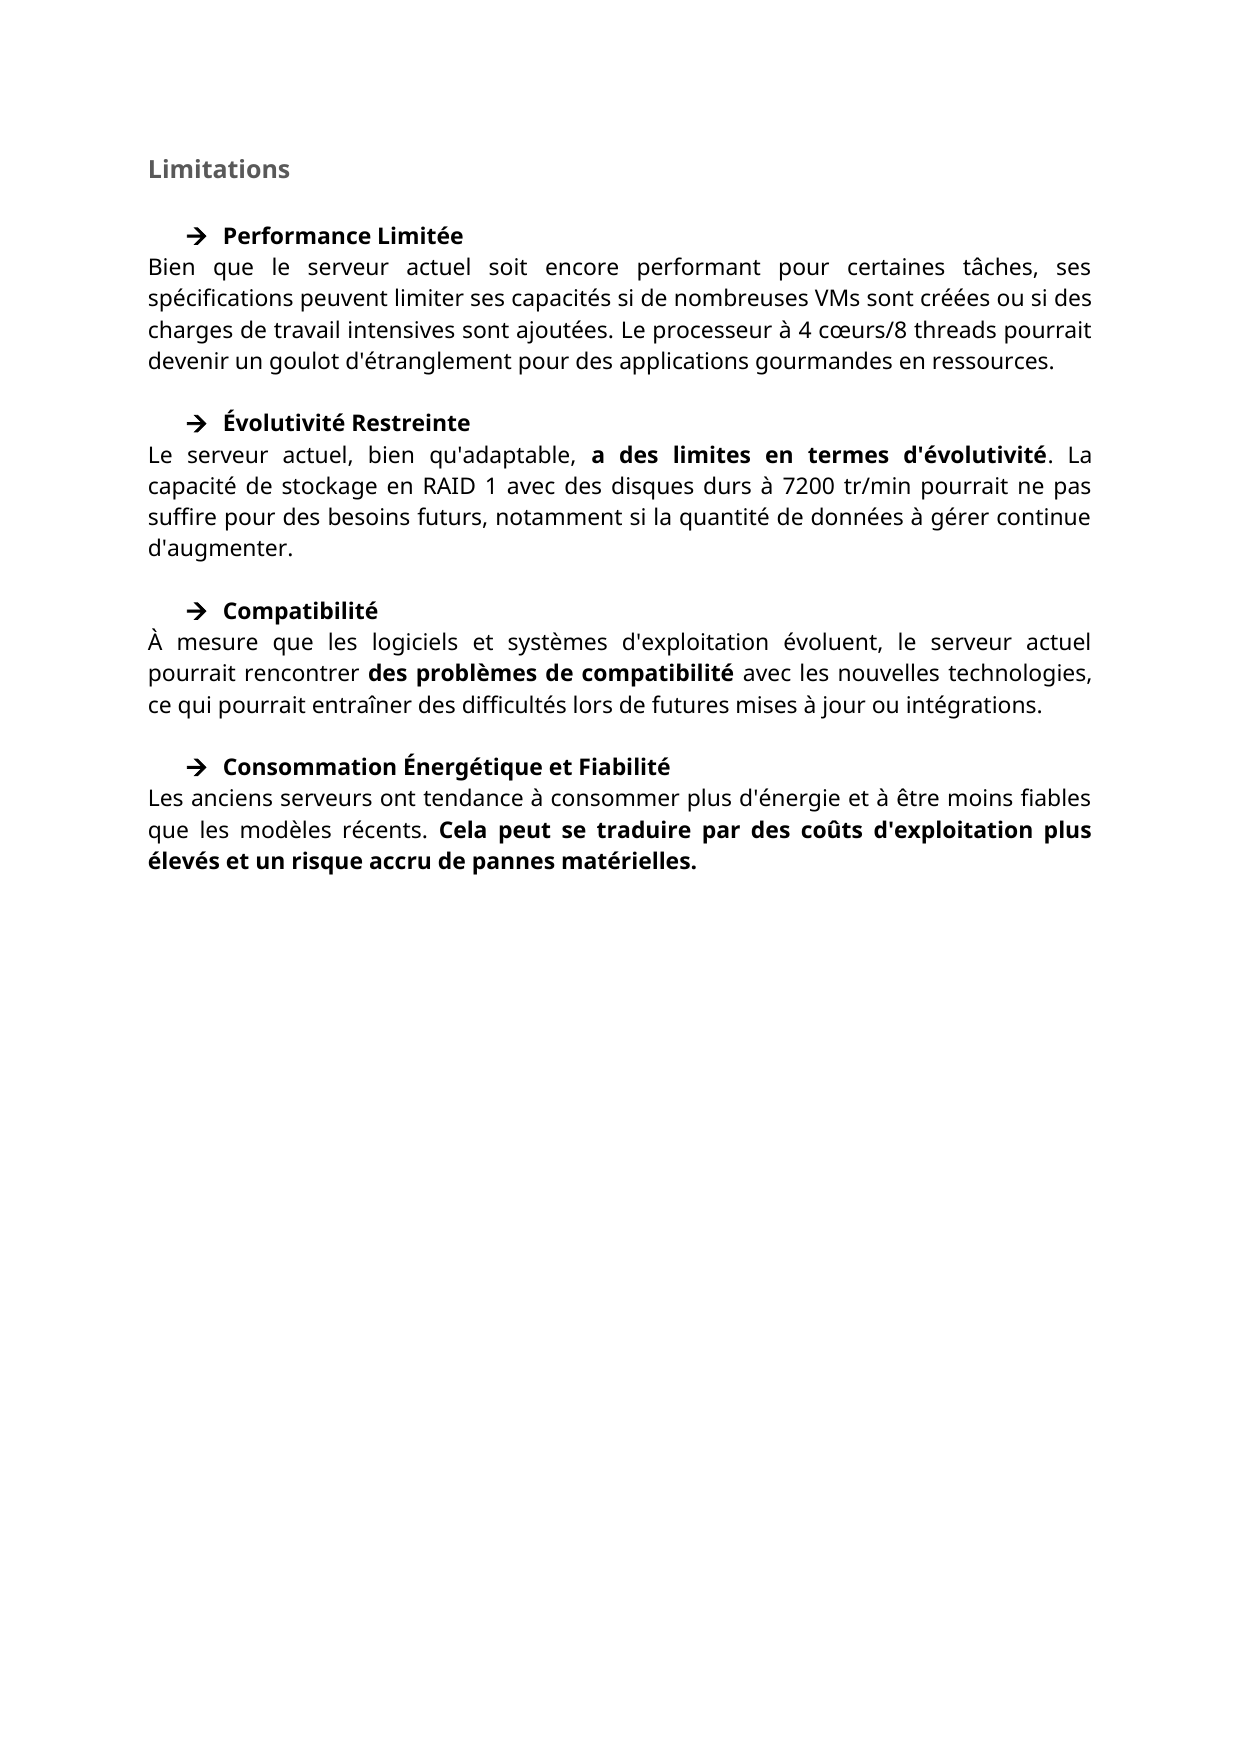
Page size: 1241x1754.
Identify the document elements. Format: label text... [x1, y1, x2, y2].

text Limitations [148, 152, 1093, 186]
list Compatibilité [185, 595, 1093, 626]
text À mesure que les logiciels et systèmes d'exploitation évoluent, le serveur actuel pourrait rencontrer des problèmes de compatibilité avec les nouvelles technologies, ce qui pourrait entraîner des difficultés lors de futures mises à jour ou intégrations. [148, 626, 1093, 720]
list Évolutivité Restreinte [185, 407, 1093, 438]
text Bien que le serveur actuel soit encore performant pour certaines tâches, ses spécifications peuvent limiter ses capacités si de nombreuses VMs sont créées ou si des charges de travail intensives sont ajoutées. Le processeur à 4 cœurs/8 threads pourrait devenir un goulot d'étranglement pour des applications gourmandes en ressources. [148, 251, 1093, 376]
text Les anciens serveurs ont tendance à consommer plus d'énergie et à être moins fiables que les modèles récents. Cela peut se traduire par des coûts d'exploitation plus élevés et un risque accru de pannes matérielles. [148, 782, 1093, 876]
list Performance Limitée [185, 220, 1093, 251]
list Consommation Énergétique et Fiabilité [185, 751, 1093, 782]
text Le serveur actuel, bien qu'adaptable, a des limites en termes d'évolutivité. La capacité de stockage en RAID 1 avec des disques durs à 7200 tr/min pourrait ne pas suffire pour des besoins futurs, notamment si la quantité de données à gérer continue d'augmenter. [148, 438, 1093, 563]
